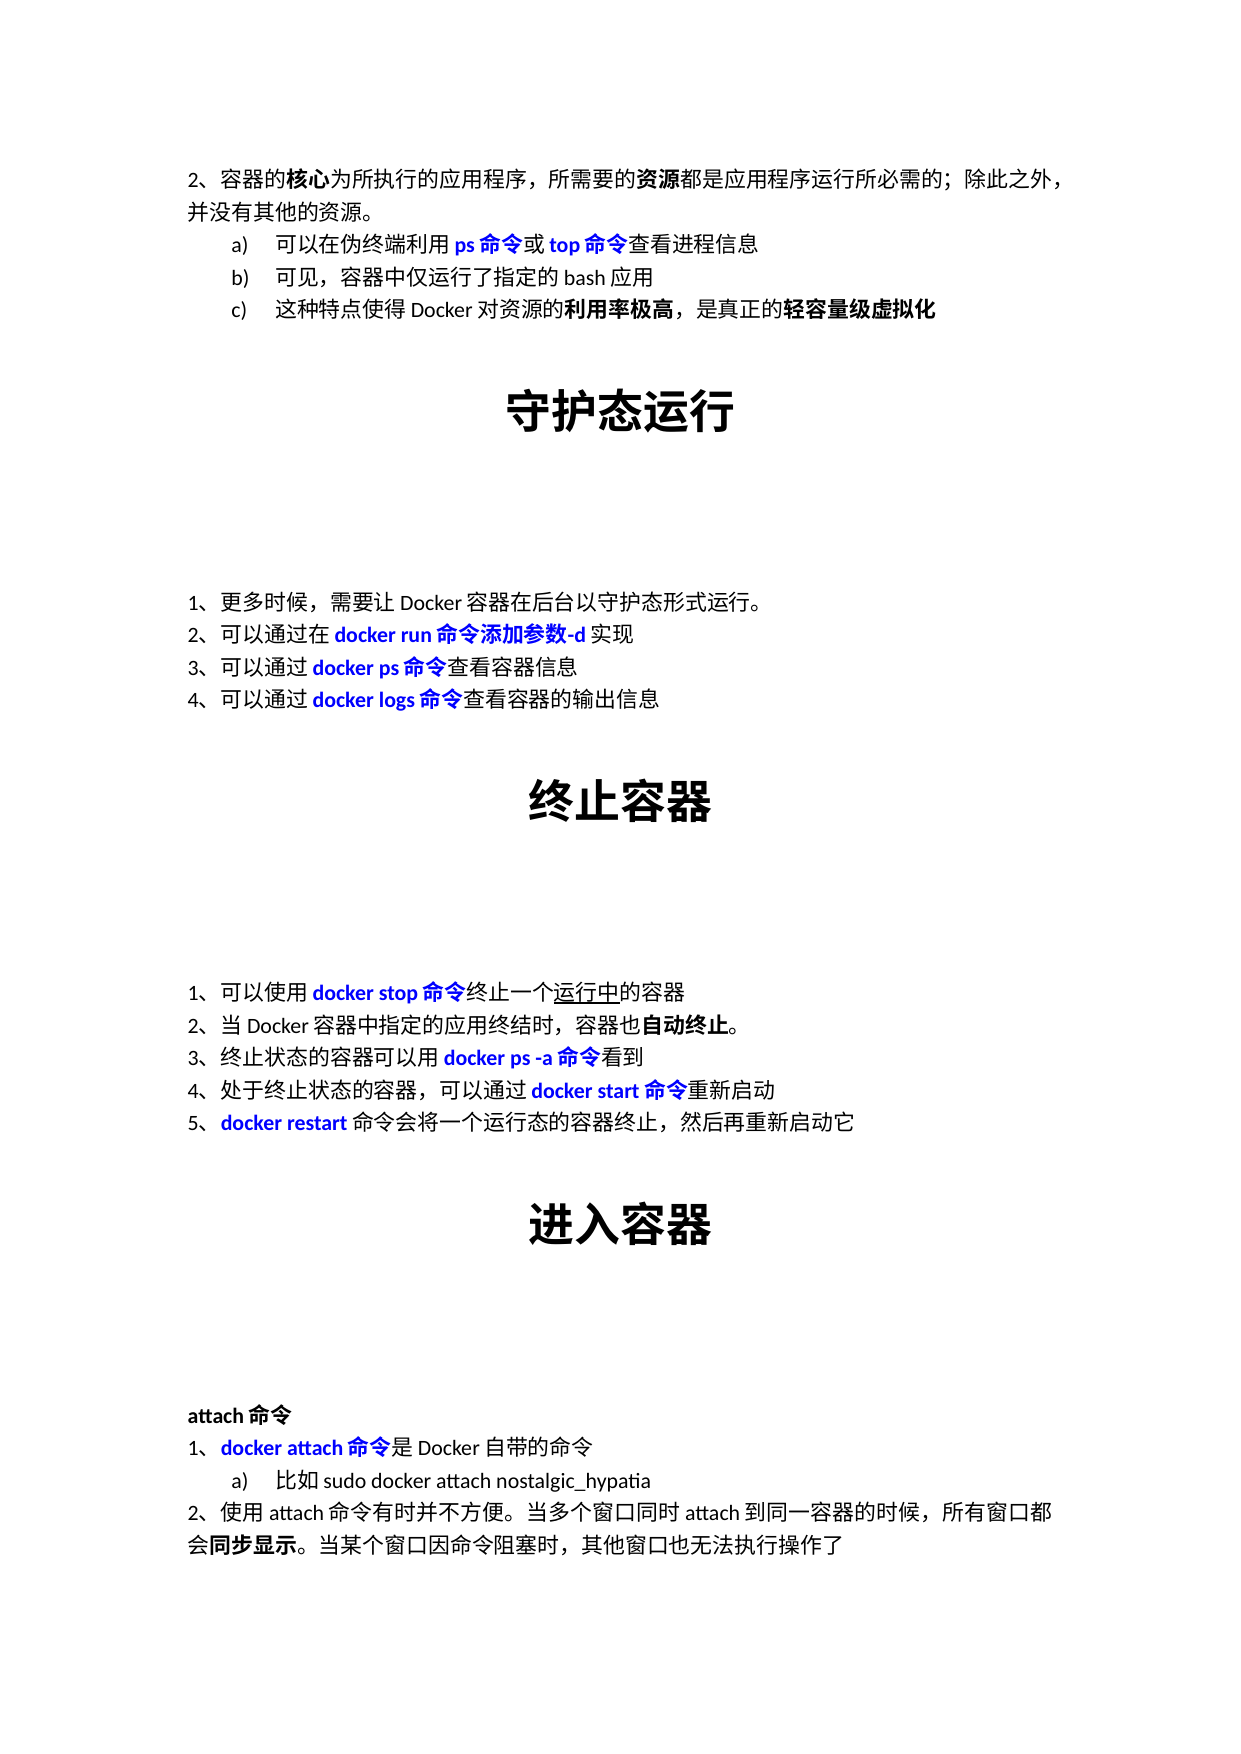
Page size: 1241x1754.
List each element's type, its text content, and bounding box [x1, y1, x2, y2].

list 可以通过在docker run命令添加参数-d实现 [187, 617, 1053, 649]
list 更多时候，需要让Docker容器在后台以守护态形式运行。 [187, 584, 1053, 617]
subtitle 守护态运行 [187, 360, 1053, 457]
list 比如sudo docker attach nostalgic_hypatia [231, 1462, 1053, 1495]
list 处于终止状态的容器，可以通过docker start命令重新启动 [187, 1072, 1053, 1105]
list 使用attach命令有时并不方便。当多个窗口同时attach到同一容器的时候，所有窗口都会同步显示。当某个窗口因命令阻塞时，其他窗口也无法执行操作了 [187, 1495, 1053, 1560]
list 可以使用docker stop命令终止一个运行中的容器 [187, 975, 1053, 1007]
list docker attach命令是Docker自带的命令 [187, 1430, 1053, 1462]
list 可以通过docker logs命令查看容器的输出信息 [187, 682, 1053, 714]
subtitle 进入容器 [187, 1173, 1053, 1270]
list 可以在伪终端利用ps命令或top命令查看进程信息 [231, 227, 1053, 259]
list 这种特点使得Docker对资源的利用率极高，是真正的轻容量级虚拟化 [231, 292, 1053, 324]
list 当Docker容器中指定的应用终结时，容器也自动终止。 [187, 1007, 1053, 1040]
list 容器的核心为所执行的应用程序，所需要的资源都是应用程序运行所必需的；除此之外，并没有其他的资源。 [187, 162, 1053, 227]
list 可以通过docker ps命令查看容器信息 [187, 649, 1053, 682]
list 终止状态的容器可以用docker ps -a命令看到 [187, 1040, 1053, 1072]
subtitle 终止容器 [187, 750, 1053, 847]
list docker restart命令会将一个运行态的容器终止，然后再重新启动它 [187, 1105, 1053, 1137]
text attach命令 [187, 1397, 1053, 1430]
list 可见，容器中仅运行了指定的bash应用 [231, 259, 1053, 292]
